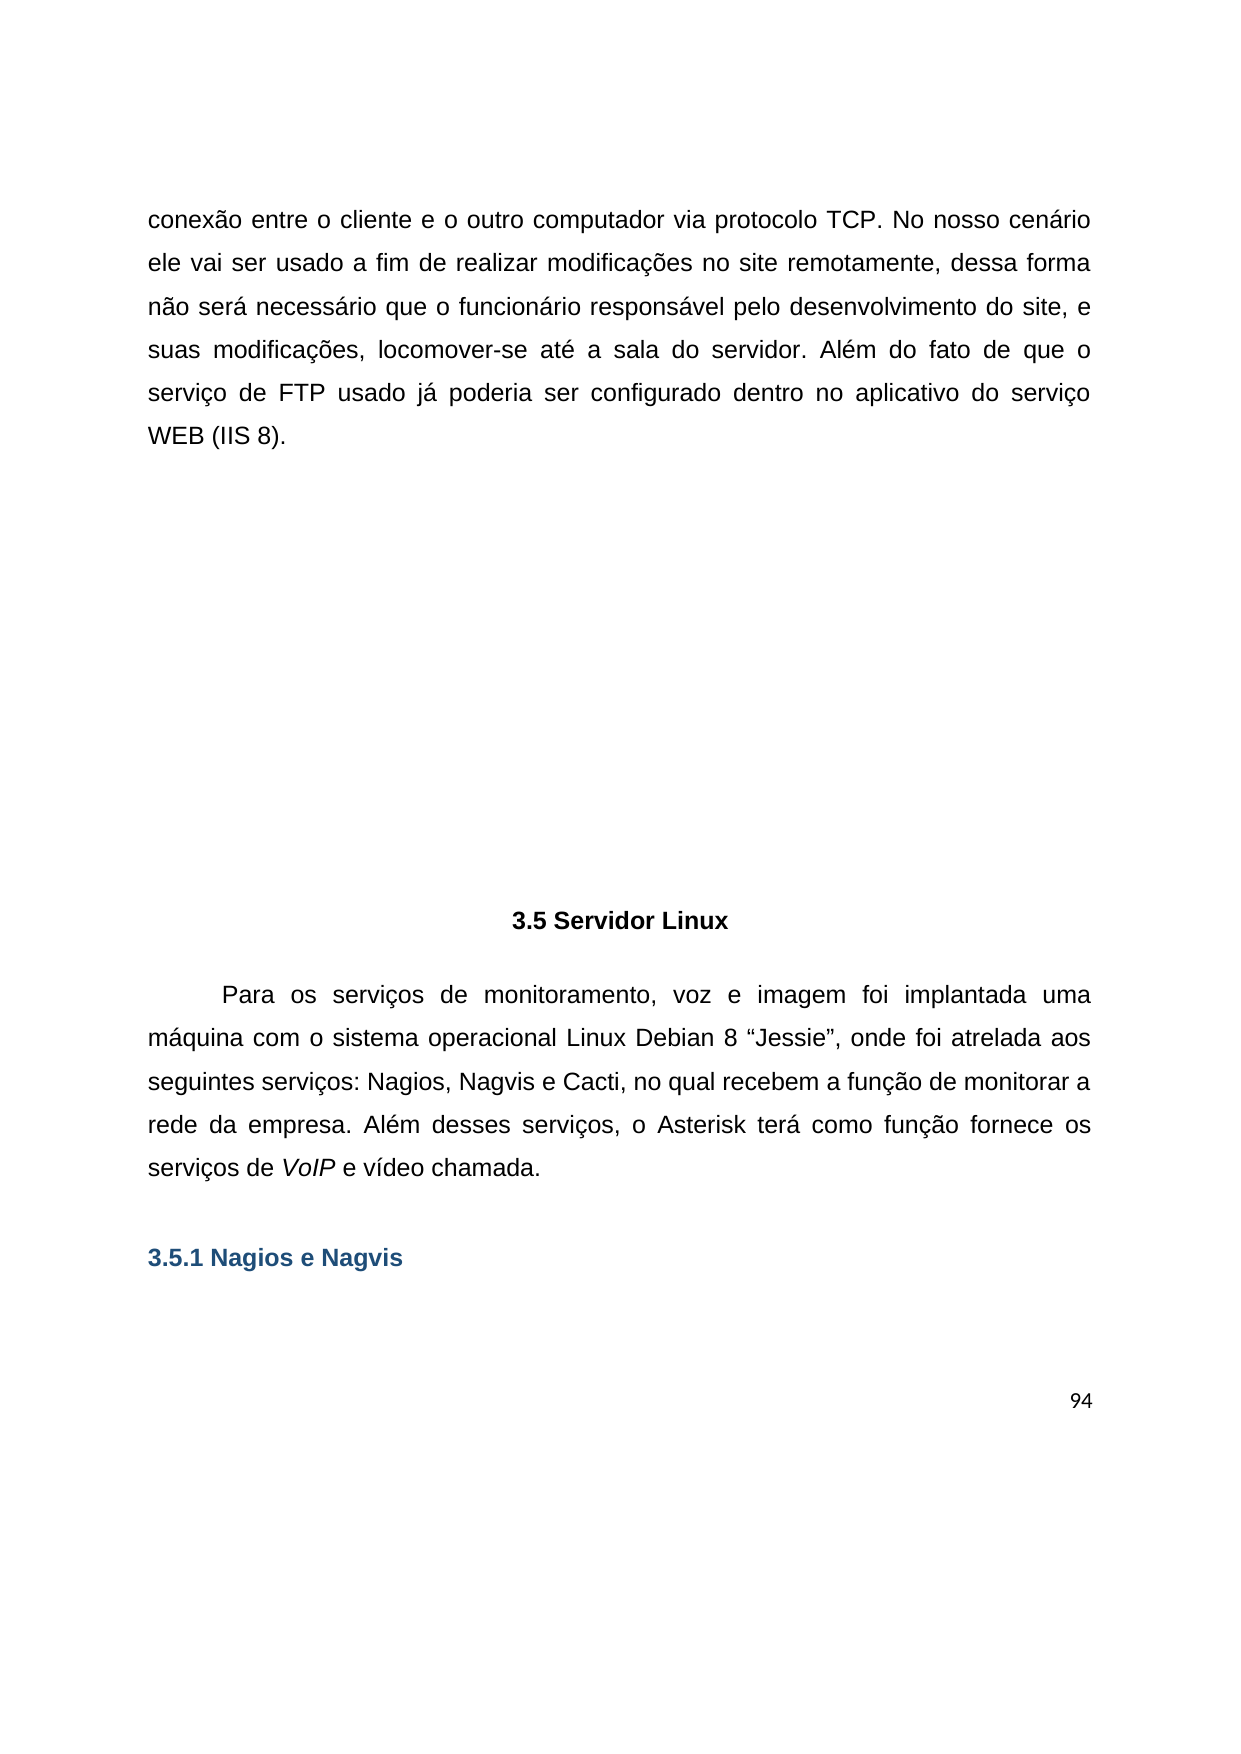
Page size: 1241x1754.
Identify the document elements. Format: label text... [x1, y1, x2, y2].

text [148, 205, 1092, 449]
subtitle 3.5.1 Nagios e Nagvis [148, 1243, 1092, 1272]
text Para os serviços de monitoramento, voz e imagem foi implantada uma máquina com o sistema operacional Linux Debian 8 “Jessie”, onde foi atrelada aos seguintes serviços: Nagios, Nagvis e Cacti, no qual recebem a função de monitorar a rede da empresa. Além desses serviços, o Asterisk terá como função fornece os serviços de VoIP e vídeo chamada. [148, 980, 1092, 1182]
subtitle 3.5 Servidor Linux [148, 906, 1092, 935]
